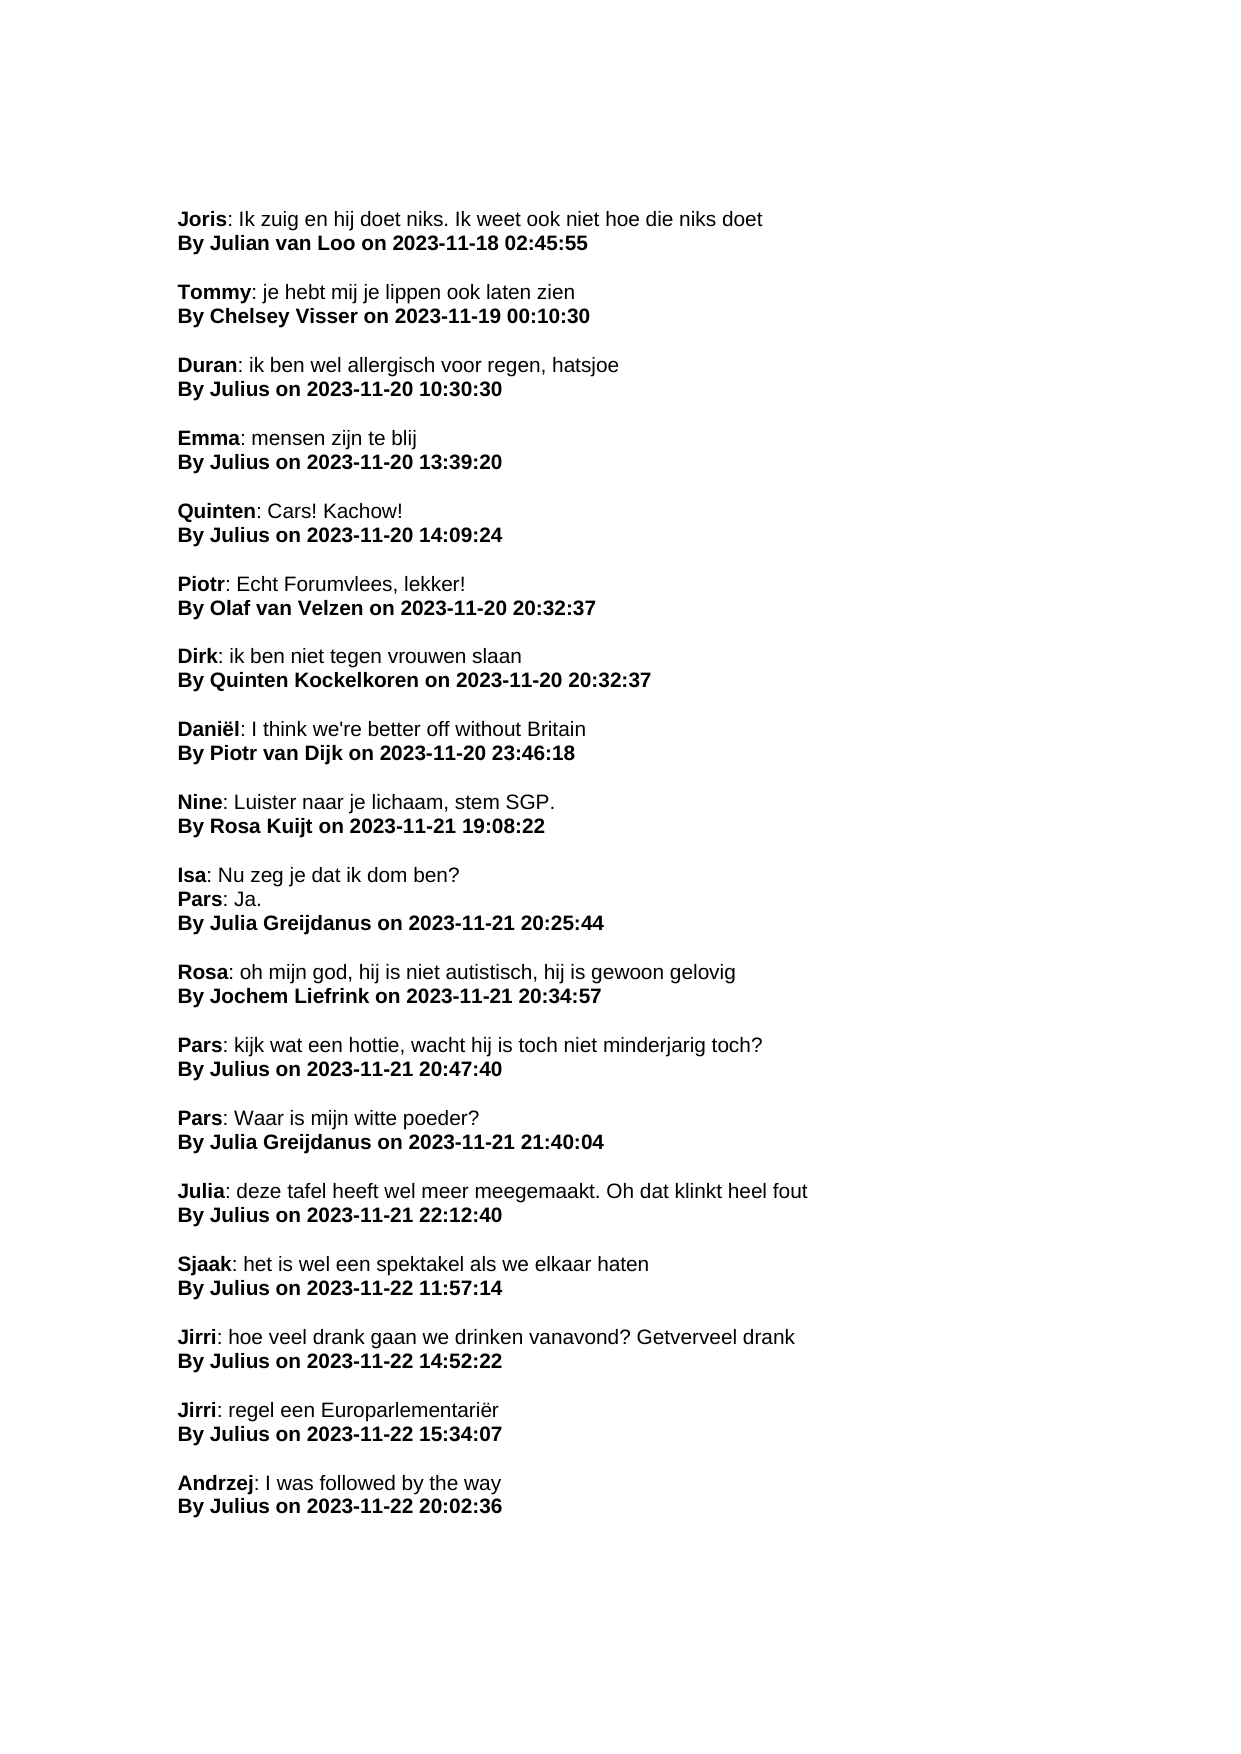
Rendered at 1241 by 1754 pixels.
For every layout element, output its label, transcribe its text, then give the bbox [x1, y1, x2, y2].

text Jirri: regel een Europarlementariër By Julius on 2023-11-22 15:34:07 [177, 1397, 1063, 1445]
text Tommy: je hebt mij je lippen ook laten zien By Chelsey Visser on 2023-11-19 00:10:30 [177, 280, 1063, 328]
text Nine: Luister naar je lichaam, stem SGP. By Rosa Kuijt on 2023-11-21 19:08:22 [177, 790, 1063, 838]
text Pars: kijk wat een hottie, wacht hij is toch niet minderjarig toch? By Julius on 2023-11-21 20:47:40 [177, 1033, 1063, 1081]
text Emma: mensen zijn te blij By Julius on 2023-11-20 13:39:20 [177, 426, 1063, 473]
text Daniël: I think we're better off without Britain By Piotr van Dijk on 2023-11-20 23:46:18 [177, 717, 1063, 765]
text Duran: ik ben wel allergisch voor regen, hatsjoe By Julius on 2023-11-20 10:30:30 [177, 353, 1063, 401]
text Piotr: Echt Forumvlees, lekker! By Olaf van Velzen on 2023-11-20 20:32:37 [177, 571, 1063, 619]
text Jirri: hoe veel drank gaan we drinken vanavond? Getverveel drank By Julius on 2023-11-22 14:52:22 [177, 1324, 1063, 1372]
text Pars: Waar is mijn witte poeder? By Julia Greijdanus on 2023-11-21 21:40:04 [177, 1106, 1063, 1154]
text Quinten: Cars! Kachow! By Julius on 2023-11-20 14:09:24 [177, 498, 1063, 546]
text Joris: Ik zuig en hij doet niks. Ik weet ook niet hoe die niks doet By Julian van Loo on 2023-11-18 02:45:55 [177, 207, 1063, 255]
text Rosa: oh mijn god, hij is niet autistisch, hij is gewoon gelovig By Jochem Liefrink on 2023-11-21 20:34:57 [177, 960, 1063, 1008]
text Andrzej: I was followed by the way By Julius on 2023-11-22 20:02:36 [177, 1470, 1063, 1518]
text Sjaak: het is wel een spektakel als we elkaar haten By Julius on 2023-11-22 11:57:14 [177, 1252, 1063, 1299]
text Isa: Nu zeg je dat ik dom ben? Pars: Ja. By Julia Greijdanus on 2023-11-21 20:25:44 [177, 863, 1063, 935]
text Julia: deze tafel heeft wel meer meegemaakt. Oh dat klinkt heel fout By Julius on 2023-11-21 22:12:40 [177, 1179, 1063, 1227]
text Dirk: ik ben niet tegen vrouwen slaan By Quinten Kockelkoren on 2023-11-20 20:32:37 [177, 644, 1063, 692]
